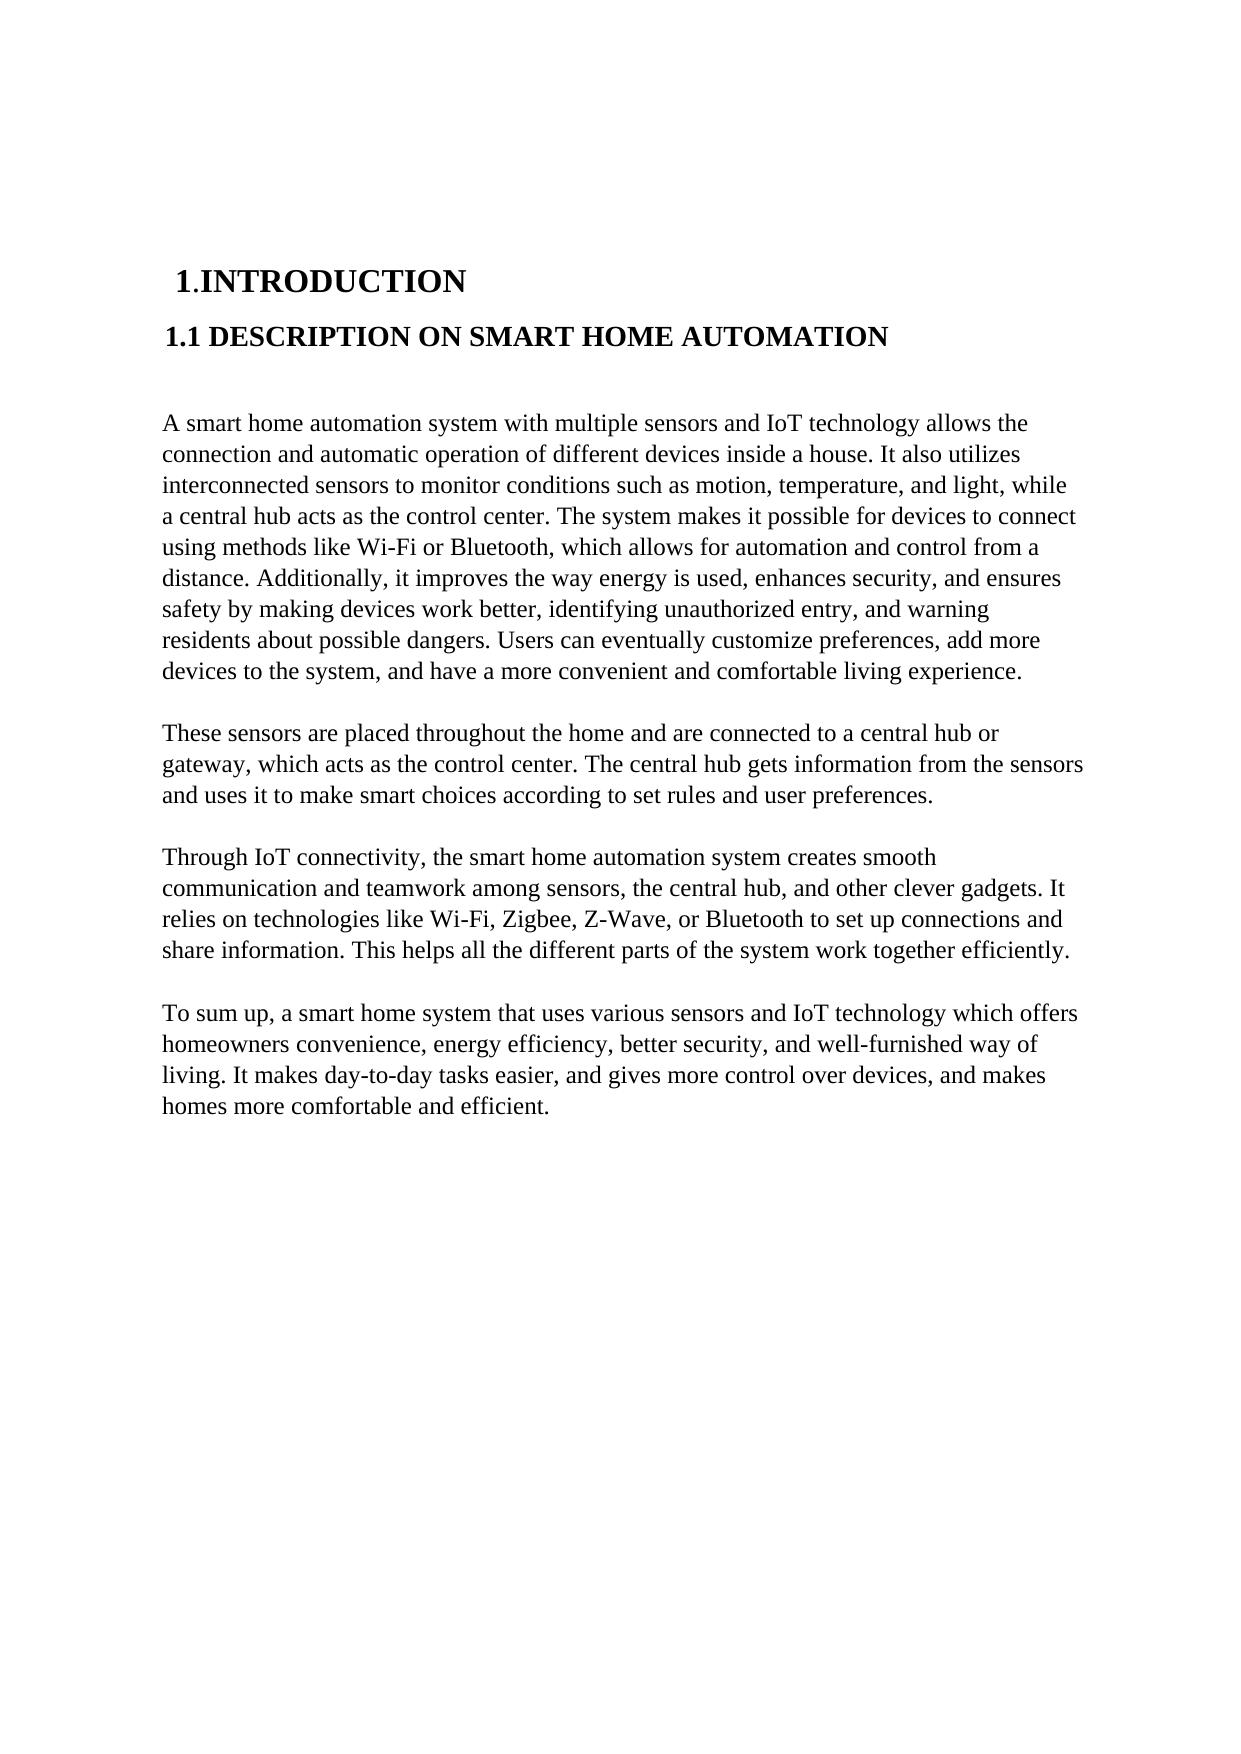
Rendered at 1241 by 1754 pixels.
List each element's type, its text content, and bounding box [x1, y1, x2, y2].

list To sum up, a smart home system that uses various sensors and IoT technology which offers homeowners convenience, energy efficiency, better security, and well-furnished way of living. It makes day-to-day tasks easier, and gives more control over devices, and makes homes more comfortable and efficient. [162, 998, 1090, 1119]
list A smart home automation system with multiple sensors and IoT technology allows the connection and automatic operation of different devices inside a house. It also utilizes interconnected sensors to monitor conditions such as motion, temperature, and light, while a central hub acts as the control center. The system makes it possible for devices to connect using methods like Wi-Fi or Bluetooth, which allows for automation and control from a distance. Additionally, it improves the way energy is used, enhances security, and ensures safety by making devices work better, identifying unauthorized entry, and warning residents about possible dangers. Users can eventually customize preferences, add more devices to the system, and have a more convenient and comfortable living experience. [162, 408, 1084, 685]
text 1.INTRODUCTION [150, 261, 1090, 299]
list These sensors are placed throughout the home and are connected to a central hub or gateway, which acts as the control center. The central hub gets information from the sensors and uses it to make smart choices according to set rules and user preferences. [162, 718, 1084, 809]
text 1.1 DESCRIPTION ON SMART HOME AUTOMATION [150, 319, 1090, 352]
text Through IoT connectivity, the smart home automation system creates smooth communication and teamwork among sensors, the central hub, and other clever gadgets. It relies on technologies like Wi-Fi, Zigbee, Z-Wave, or Bluetooth to set up connections and share information. This helps all the different parts of the system work together efficiently. [162, 842, 1084, 964]
